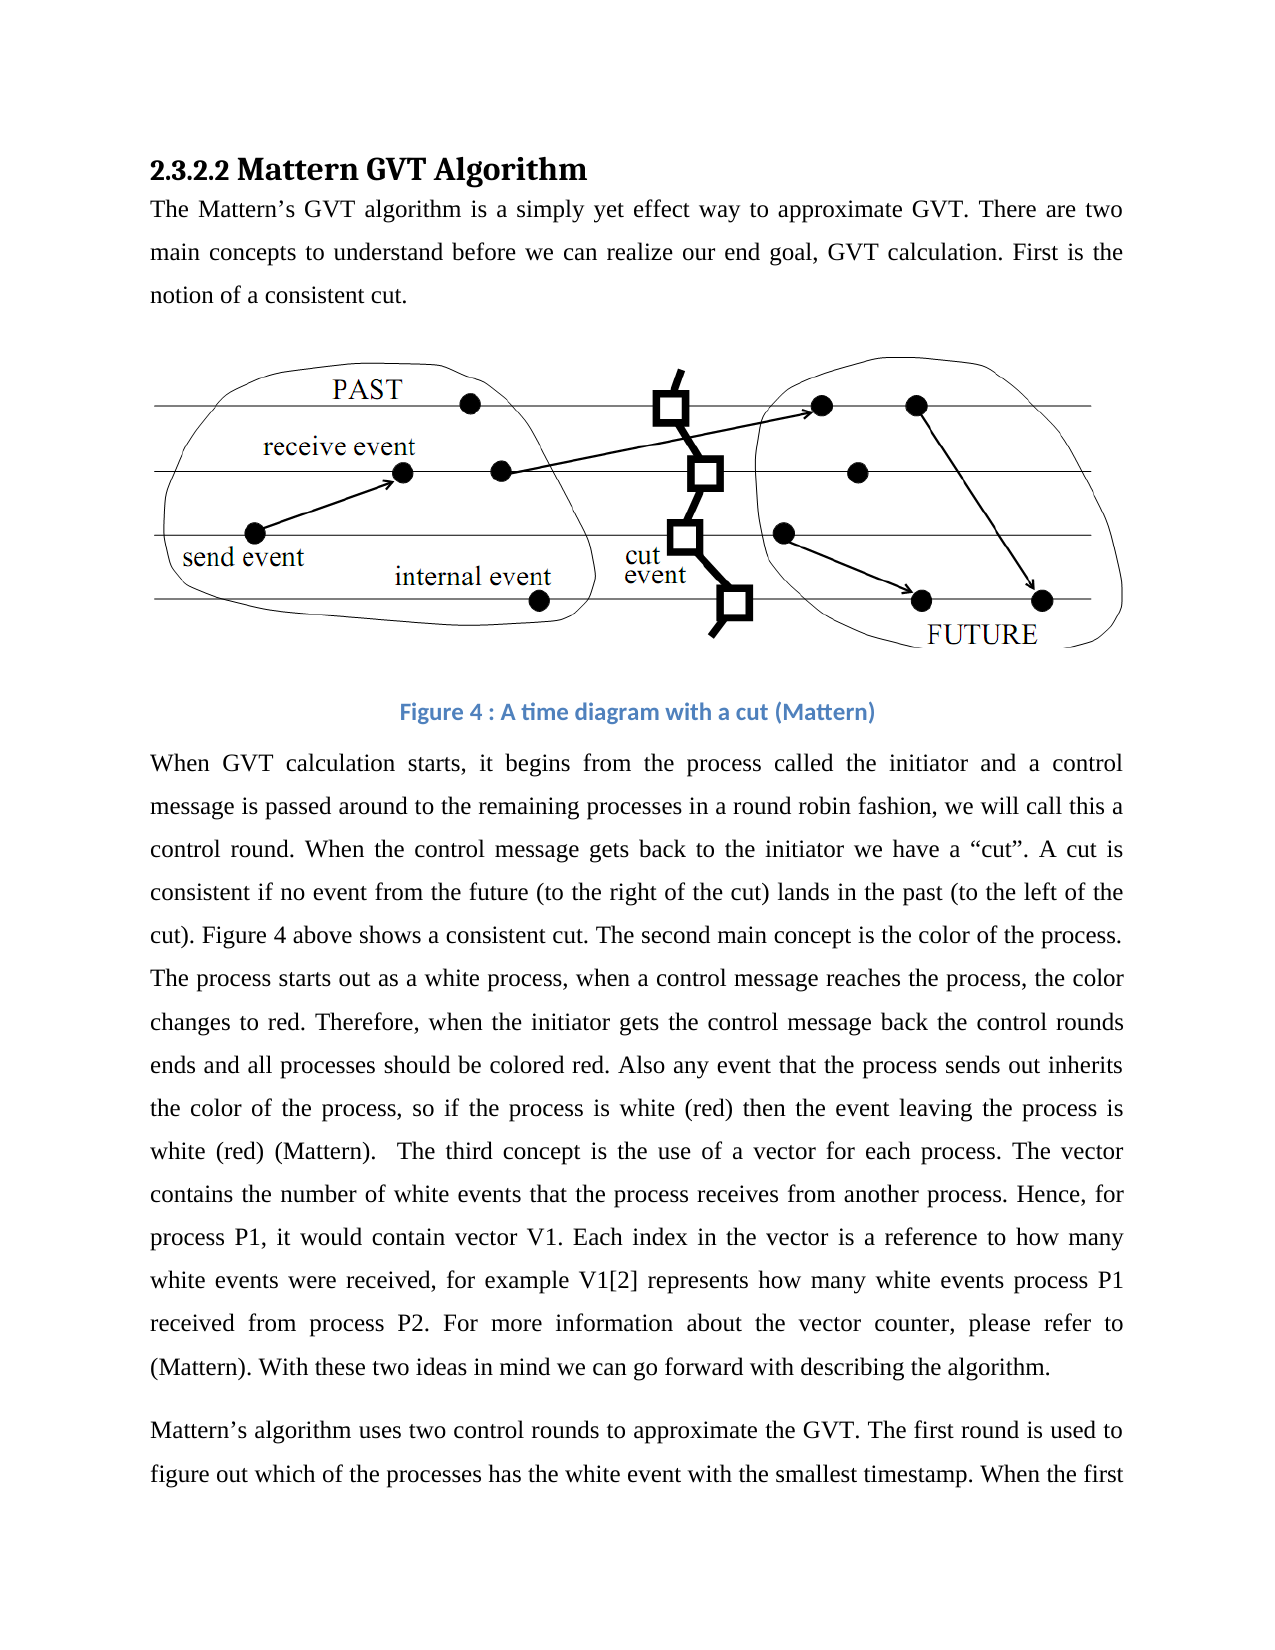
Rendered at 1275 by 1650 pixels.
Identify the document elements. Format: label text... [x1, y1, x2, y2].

picture [150, 344, 1125, 648]
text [150, 1416, 1125, 1487]
text When GVT calculation starts, it begins from the process called the initiator and a control message is passed around to the remaining processes in a round robin fashion, we will call this a control round. When the control message gets back to the initiator we have a “cut”. A cut is consistent if no event from the future (to the right of the cut) lands in the past (to the left of the cut). Figure 4 above shows a consistent cut. The second main concept is the color of the process. The process starts out as a white process, when a control message reaches the process, the color changes to red. Therefore, when the initiator gets the control message back the control rounds ends and all processes should be colored red. Also any event that the process sends out inherits the color of the process, so if the process is white (red) then the event leaving the process is white (red) . The third concept is the use of a vector for each process. The vector contains the number of white events that the process receives from another process. Hence, for process P1, it would contain vector V1. Each index in the vector is a reference to how many white events were received, for example V1[2] represents how many white events process P1 received from process P2. For more information about the vector counter, please refer to . With these two ideas in mind we can go forward with describing the algorithm. [150, 748, 1125, 1380]
text The Mattern’s GVT algorithm is a simply yet effect way to approximate GVT. There are two main concepts to understand before we can realize our end goal, GVT calculation. First is the notion of a consistent cut. [150, 194, 1125, 309]
subtitle 2.3.2.2 Mattern GVT Algorithm [150, 150, 1125, 188]
text Figure 4 : A time diagram with a cut [150, 696, 1125, 727]
